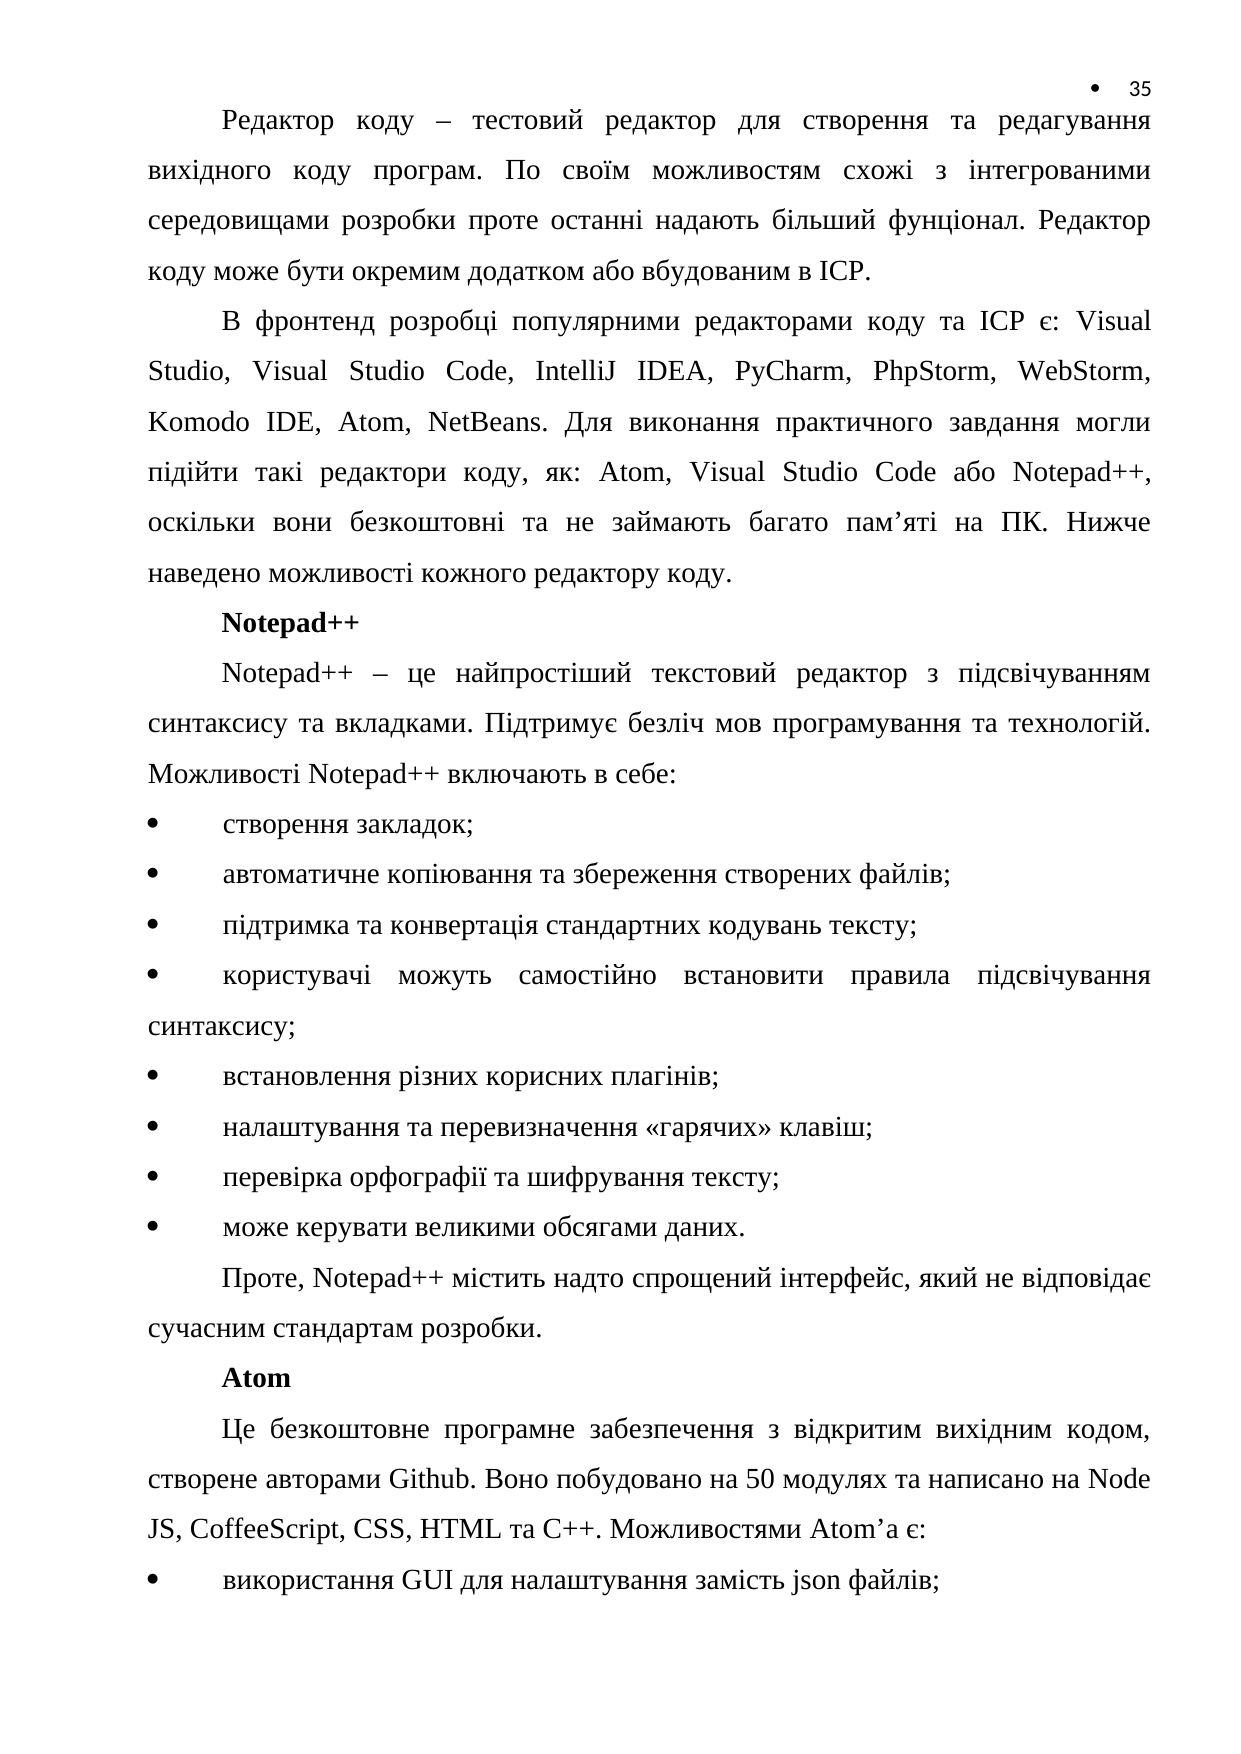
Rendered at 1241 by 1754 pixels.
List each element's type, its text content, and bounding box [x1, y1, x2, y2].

list автоматичне копіювання та збереження створених файлів; [148, 857, 1152, 890]
text Notepad++ [148, 605, 1152, 638]
list підтримка та конвертація стандартних кодувань тексту; [148, 907, 1152, 941]
list користувачі можуть самостійно встановити правила підсвічування синтаксису; [148, 957, 1152, 1041]
list Atom [148, 1361, 1152, 1394]
list створення закладок; [148, 806, 1152, 840]
text Notepad++ – це найпростіший текстовий редактор з підсвічуванням синтаксису та вкладками. Підтримує безліч мов програмування та технологій. Можливості Notepad++ включають в себе: [148, 655, 1152, 789]
list використання GUI для налаштування замість json файлів; [148, 1562, 1152, 1595]
list Це безкоштовне програмне забезпечення з відкритим вихідним кодом, створене авторами Github. Воно побудовано на 50 модулях та написано на Node JS, CoffeeScript, CSS, HTML та C++. Можливостями Atom’а є: [148, 1411, 1152, 1545]
list перевірка орфографії та шифрування тексту; [148, 1159, 1152, 1193]
text Редактор коду – тестовий редактор для створення та редагування вихідного коду програм. По своїм можливостям схожі з інтегрованими середовищами розробки проте останні надають більший фунціонал. Редактор коду може бути окремим додатком або вбудованим в ІСР. [148, 102, 1152, 286]
list налаштування та перевизначення «гарячих» клавіш; [148, 1109, 1152, 1142]
list встановлення різних корисних плагінів; [148, 1058, 1152, 1092]
list може керувати великими обсягами даних. [148, 1209, 1152, 1243]
text В фронтенд розробці популярними редакторами коду та ІСР є: Visual Studio, Visual Studio Code, IntelliJ IDEA, PyCharm, PhpStorm, WebStorm, Komodo IDE, Atom, NetBeans. Для виконання практичного завдання могли підійти такі редактори коду, як: Atom, Visual Studio Code або Notepad++, оскільки вони безкоштовні та не займають багато пам’яті на ПК. Нижче наведено можливості кожного редактору коду. [148, 303, 1152, 588]
list Проте, Notepad++ містить надто спрощений інтерфейс, який не відповідає сучасним стандартам розробки. [148, 1260, 1152, 1344]
